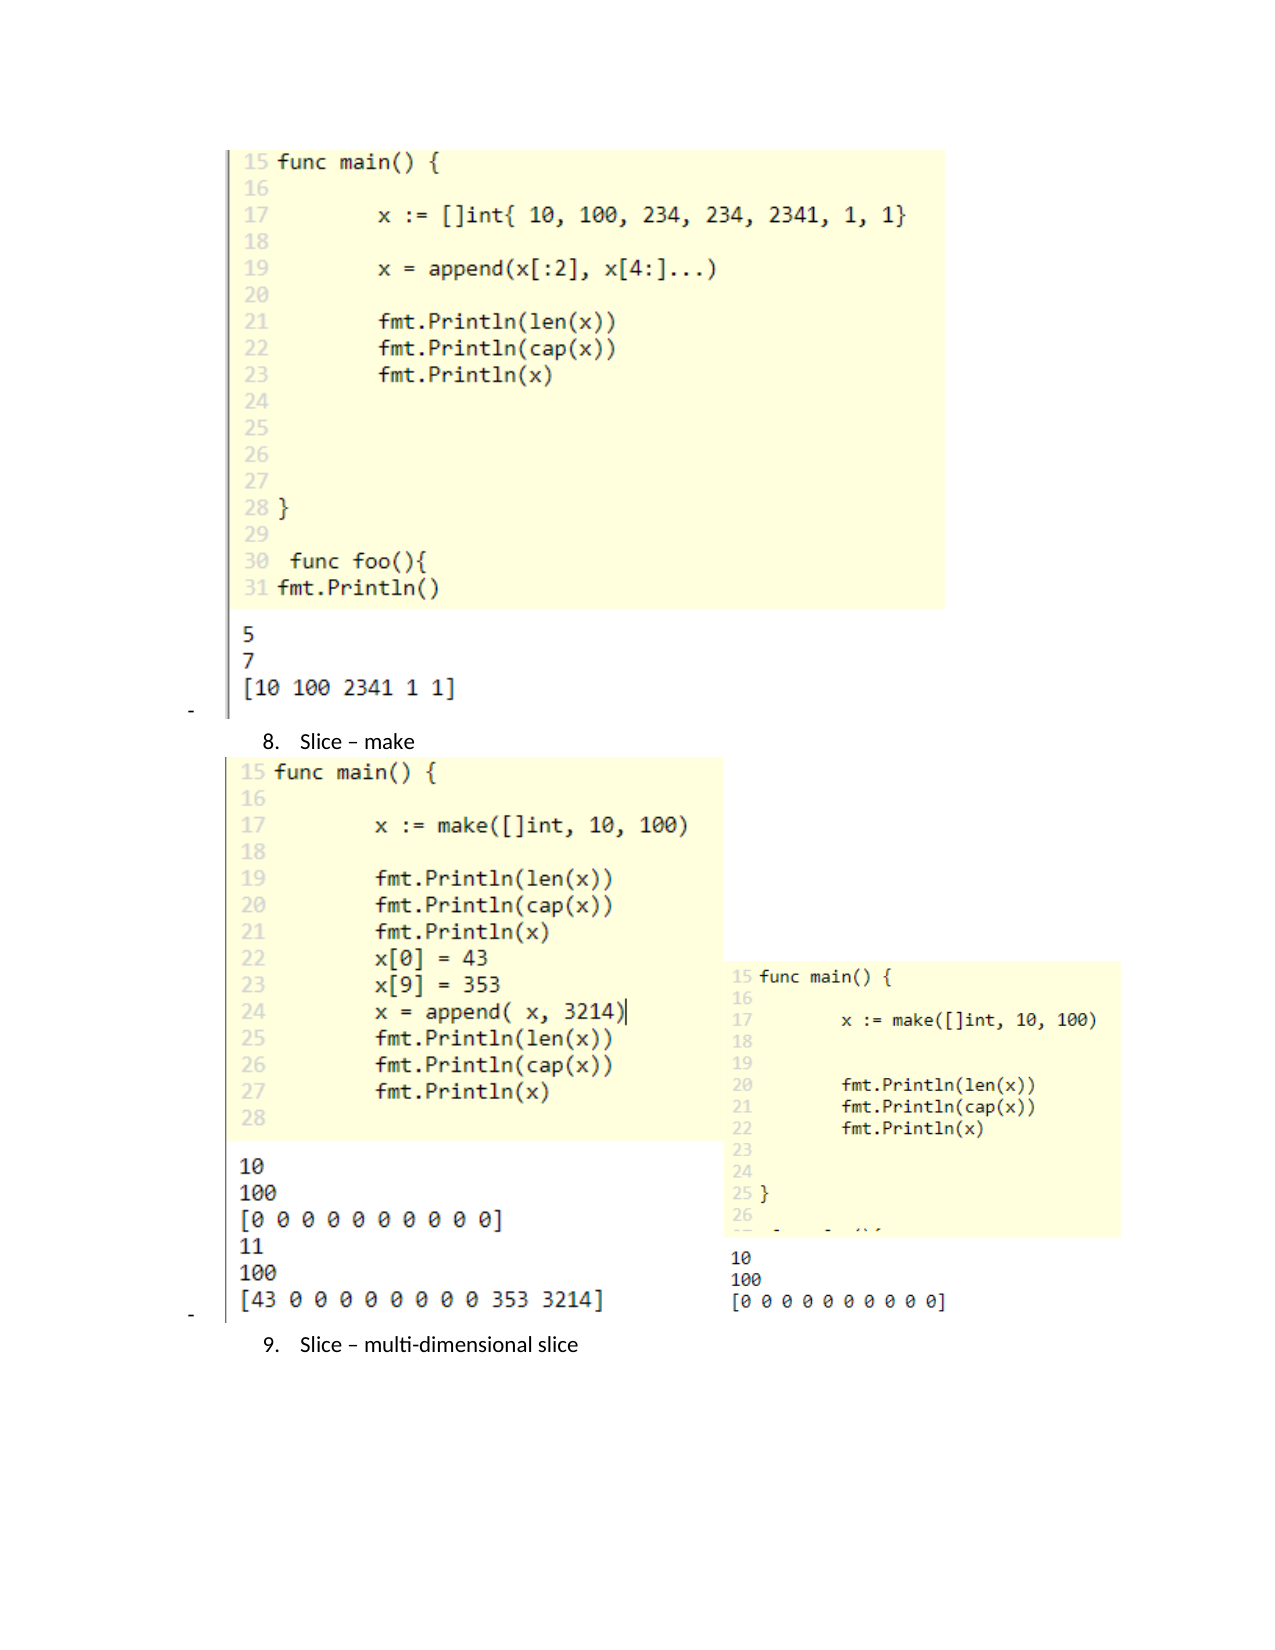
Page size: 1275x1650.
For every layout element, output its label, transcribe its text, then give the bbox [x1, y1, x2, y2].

list Slice – multi-dimensional slice [262, 1331, 1125, 1359]
list Slice – make [262, 727, 1125, 755]
picture [225, 757, 1122, 1323]
picture [225, 150, 946, 719]
